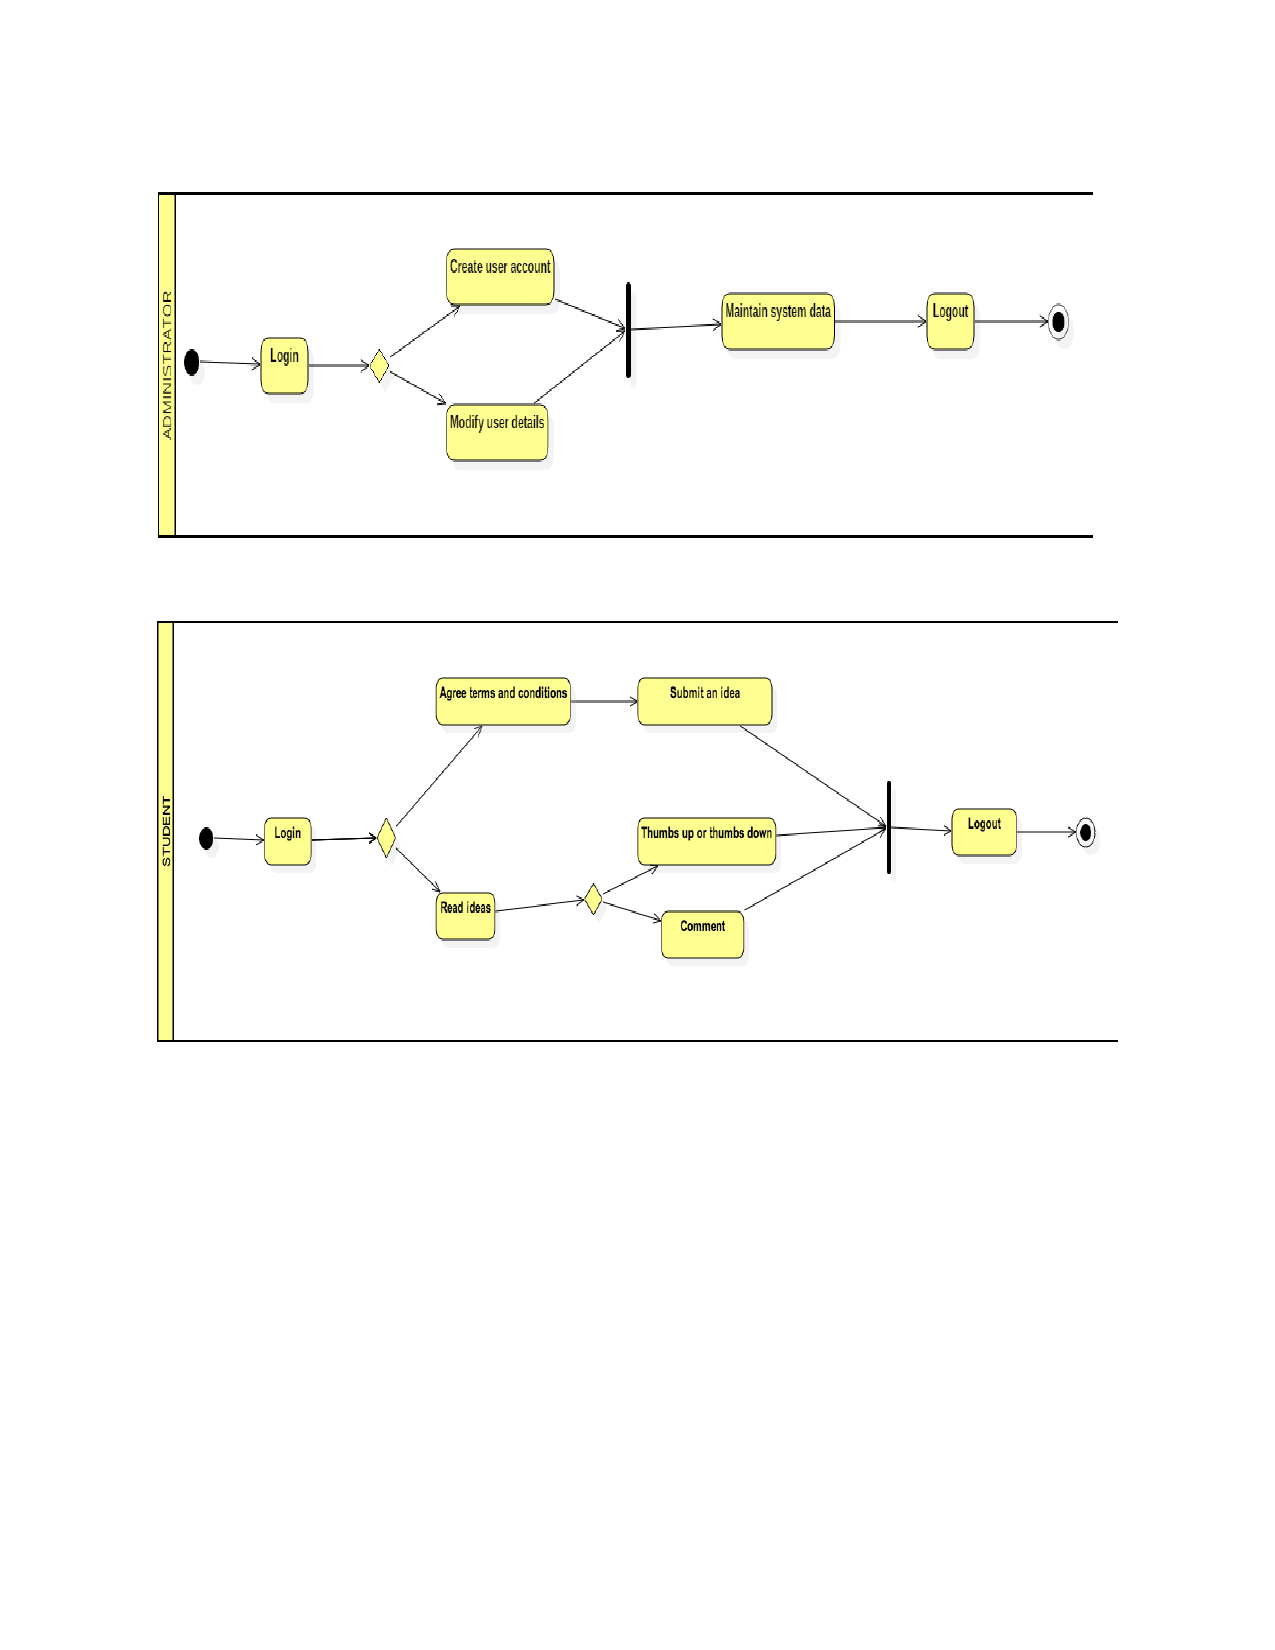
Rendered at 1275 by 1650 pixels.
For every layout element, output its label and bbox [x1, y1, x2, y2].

picture [150, 611, 1125, 1053]
picture [150, 180, 1125, 593]
